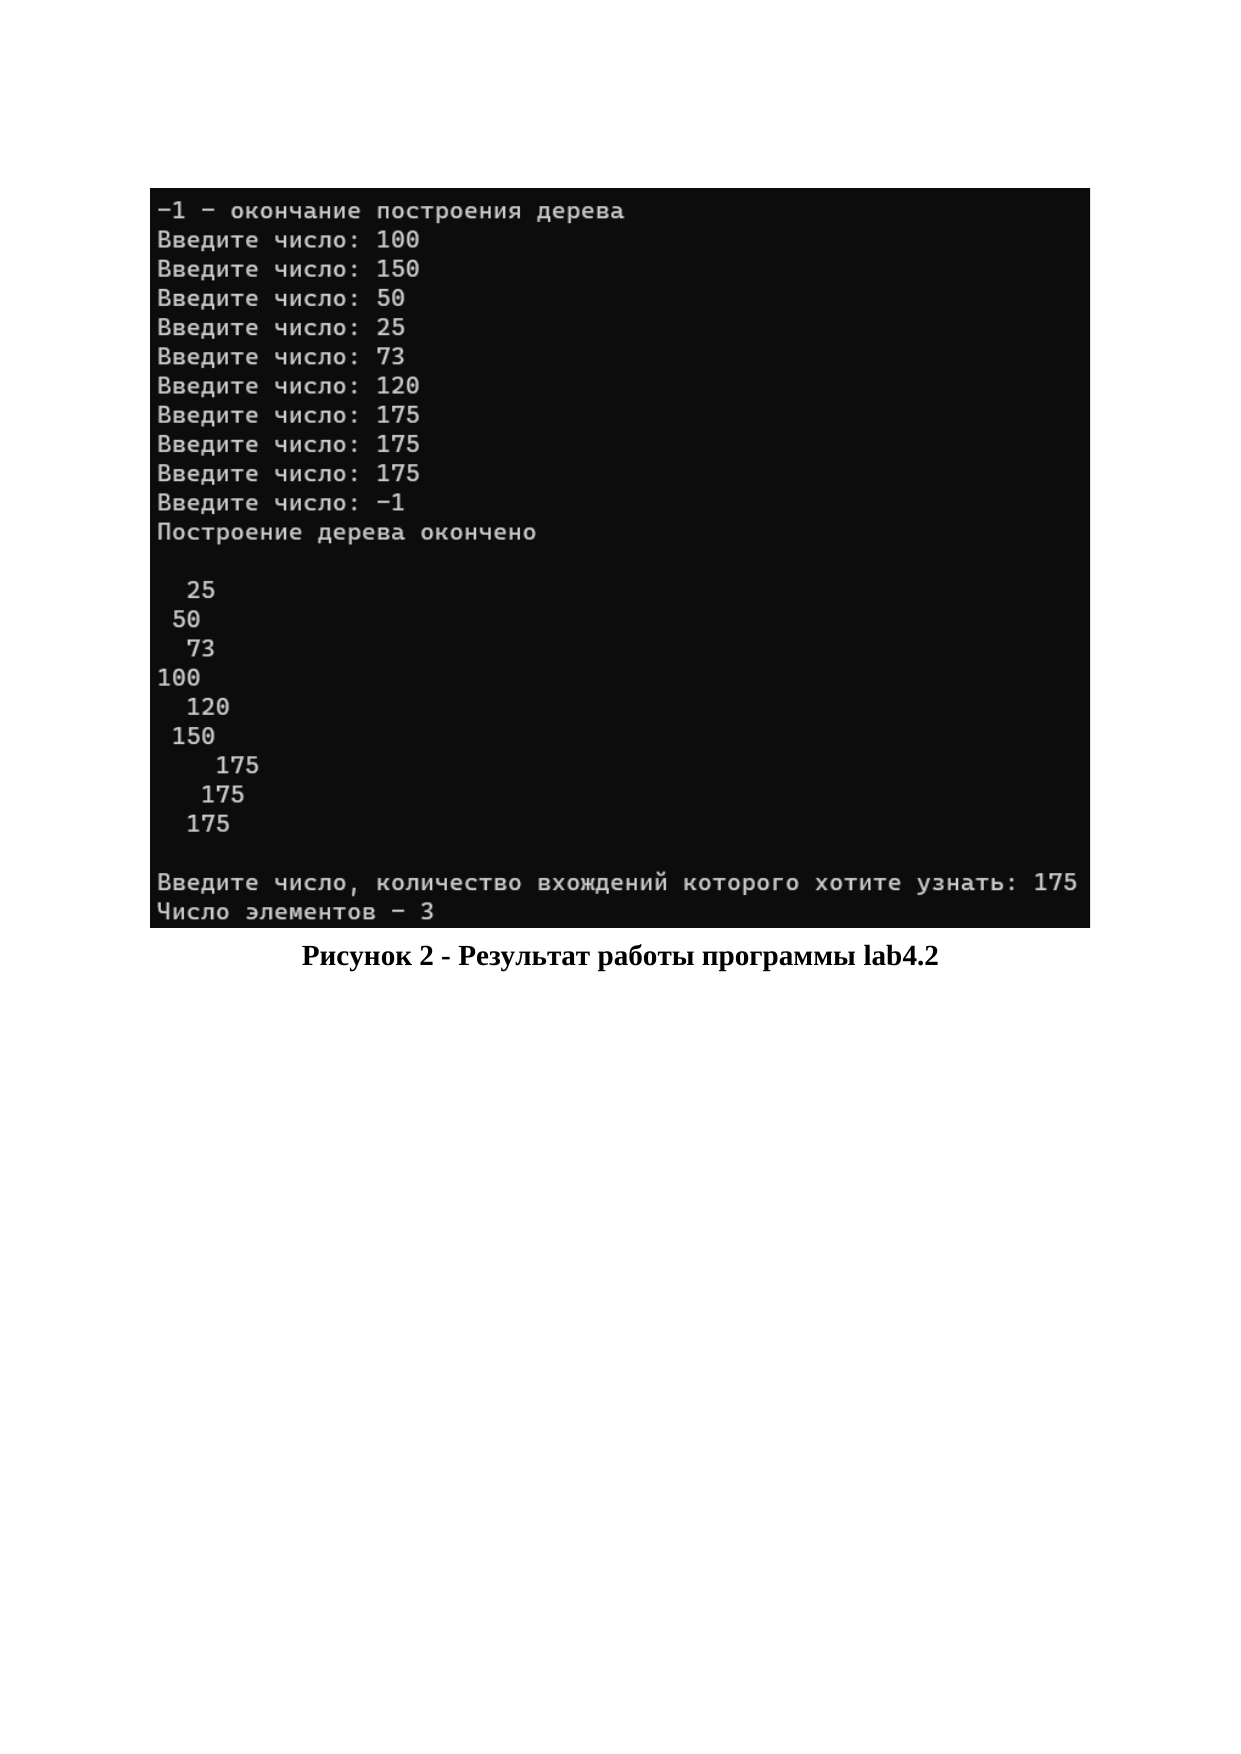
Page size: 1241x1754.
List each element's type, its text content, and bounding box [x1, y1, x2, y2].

picture [150, 188, 1091, 928]
text Рисунок 2 - Результат работы программы lab4.2 [150, 928, 1090, 972]
